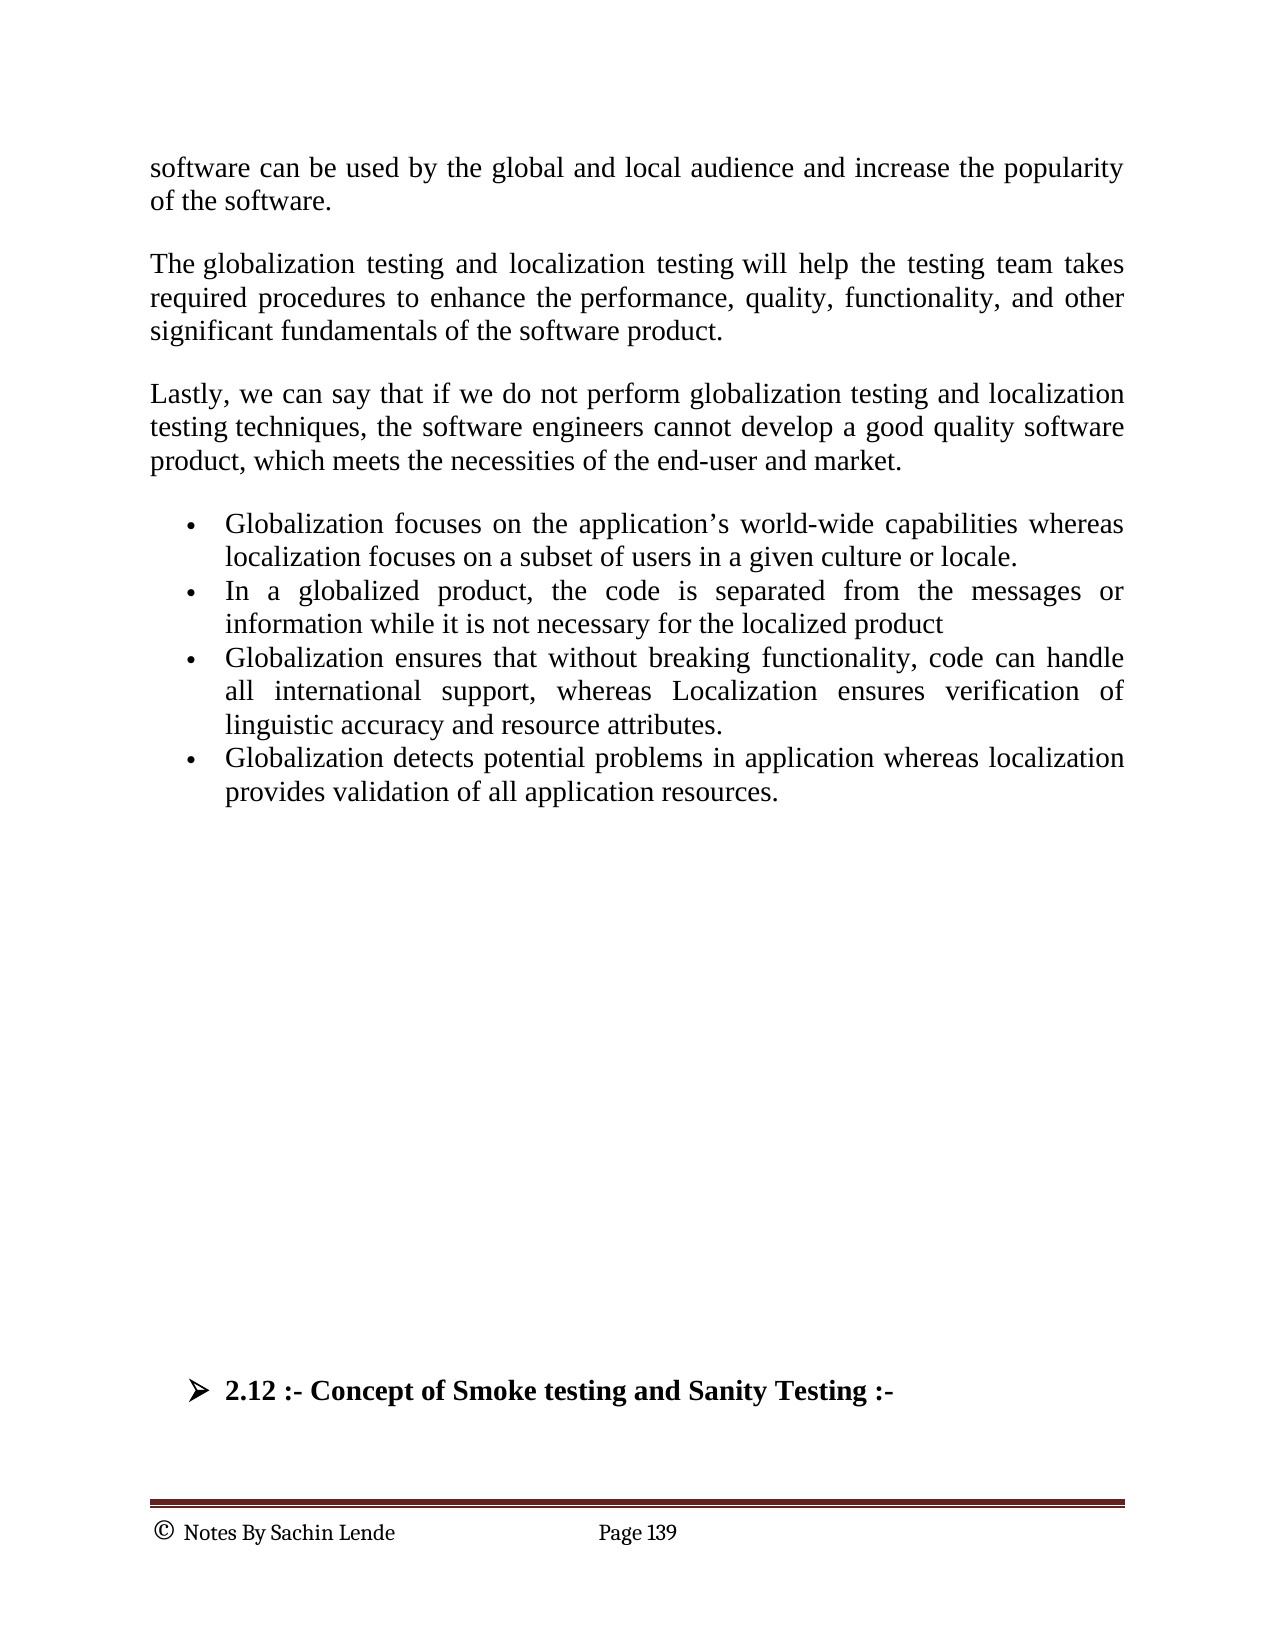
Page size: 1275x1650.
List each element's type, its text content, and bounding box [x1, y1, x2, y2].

list In a globalized product, the code is separated from the messages or information while it is not necessary for the localized product [187, 573, 1125, 640]
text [150, 150, 1125, 217]
list Globalization ensures that without breaking functionality, code can handle all international support, whereas Localization ensures verification of linguistic accuracy and resource attributes. [187, 640, 1125, 741]
list Globalization focuses on the application’s world-wide capabilities whereas localization focuses on a subset of users in a given culture or locale. [187, 506, 1125, 573]
list 2.12 :- Concept of Smoke testing and Sanity Testing :- [187, 1373, 1125, 1407]
list Globalization detects potential problems in application whereas localization provides validation of all application resources. [187, 741, 1125, 808]
text The globalization testing and localization testing will help the testing team takes required procedures to enhance the performance, quality, functionality, and other significant fundamentals of the software product. [150, 246, 1125, 347]
text Lastly, we can say that if we do not perform globalization testing and localization testing techniques, the software engineers cannot develop a good quality software product, which meets the necessities of the end-user and market. [150, 376, 1125, 477]
